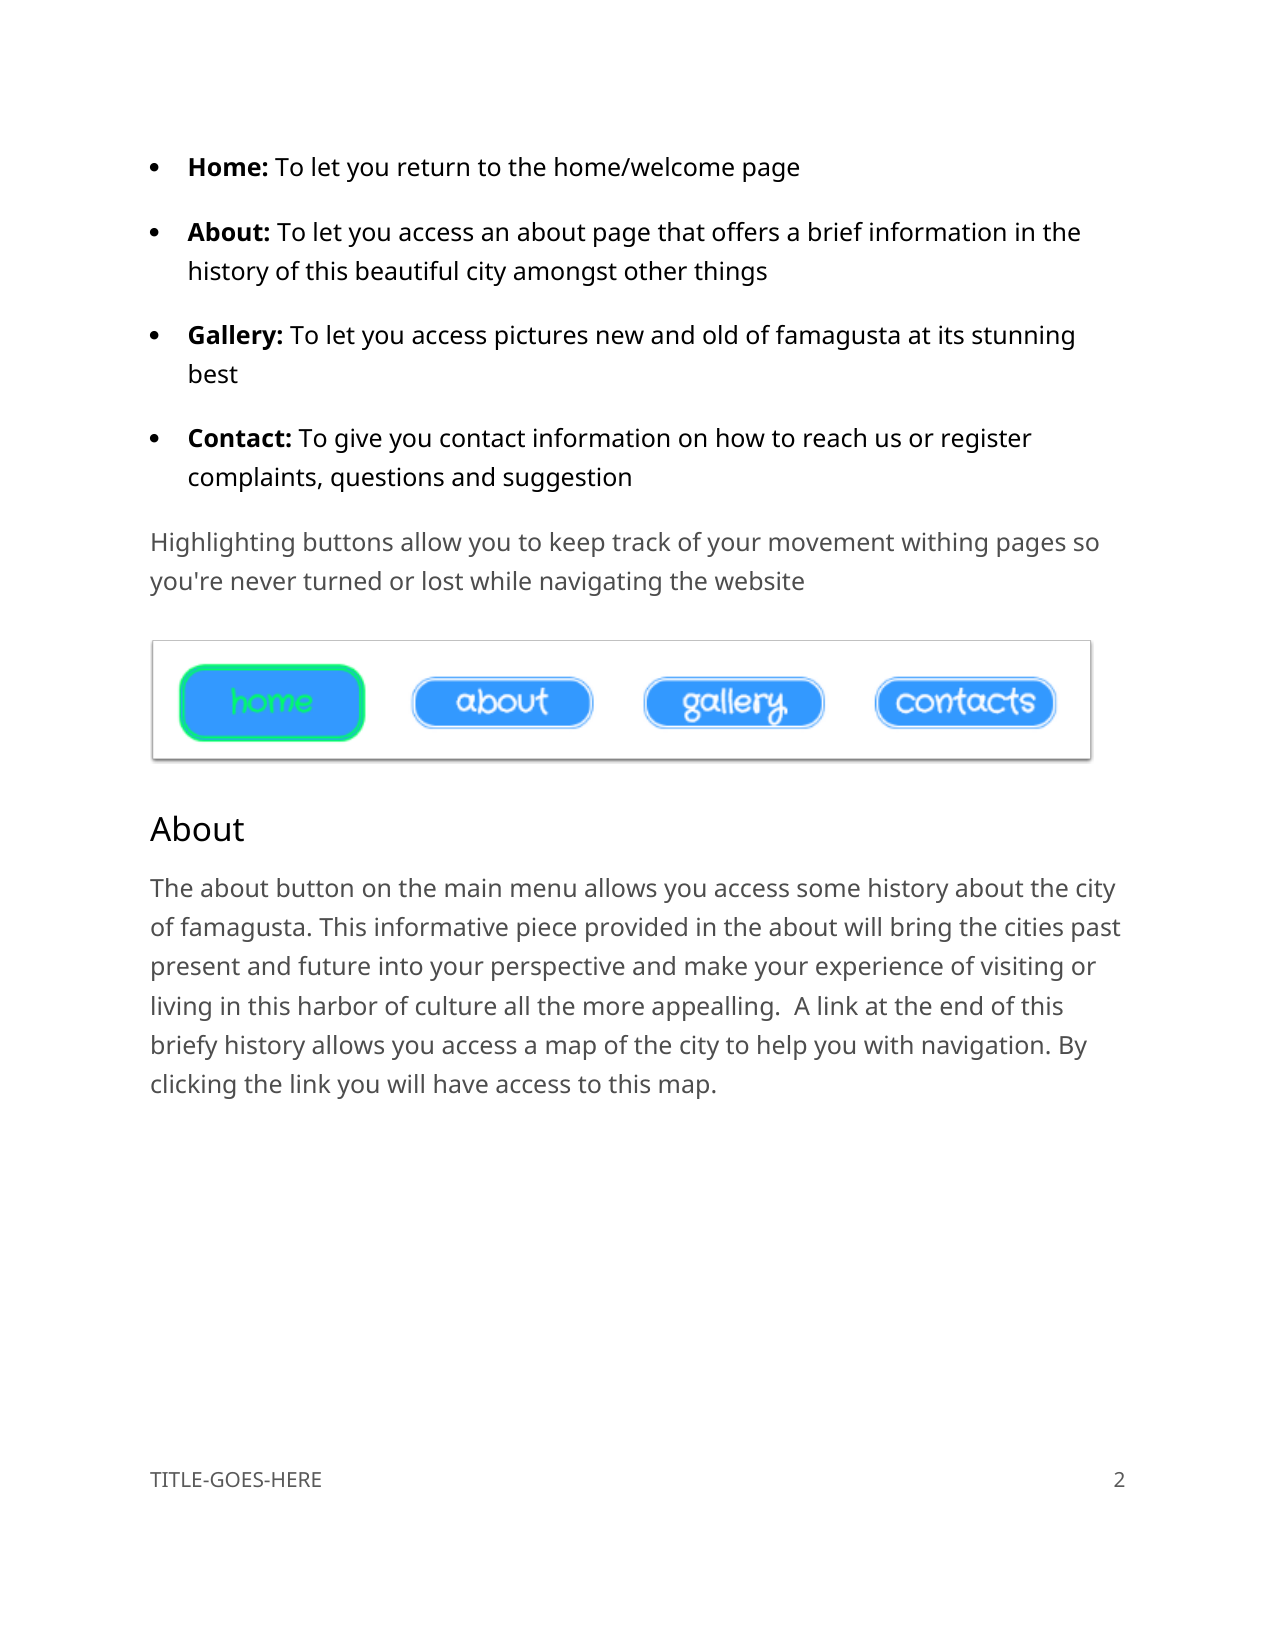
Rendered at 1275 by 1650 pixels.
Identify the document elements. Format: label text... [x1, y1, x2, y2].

picture [150, 640, 1094, 764]
text The about button on the main menu allows you access some history about the city of famagusta. This informative piece provided in the about will bring the cities past present and future into your perspective and make your experience of visiting or living in this harbor of culture all the more appealling. A link at the end of this briefy history allows you access a map of the city to help you with navigation. By clicking the link you will have access to this map. [150, 871, 1125, 1101]
text Highlighting buttons allow you to keep track of your movement withing pages so you're never turned or lost while navigating the website [150, 524, 1125, 597]
list About: To let you access an about page that offers a brief information in the history of this beautiful city amongst other things [150, 214, 1125, 287]
list Contact: To give you contact information on how to reach us or register complaints, questions and suggestion [150, 421, 1125, 494]
subtitle About [150, 806, 1125, 851]
list Home: To let you return to the home/welcome page [150, 150, 1125, 184]
list Gallery: To let you access pictures new and old of famagusta at its stunning best [150, 317, 1125, 391]
